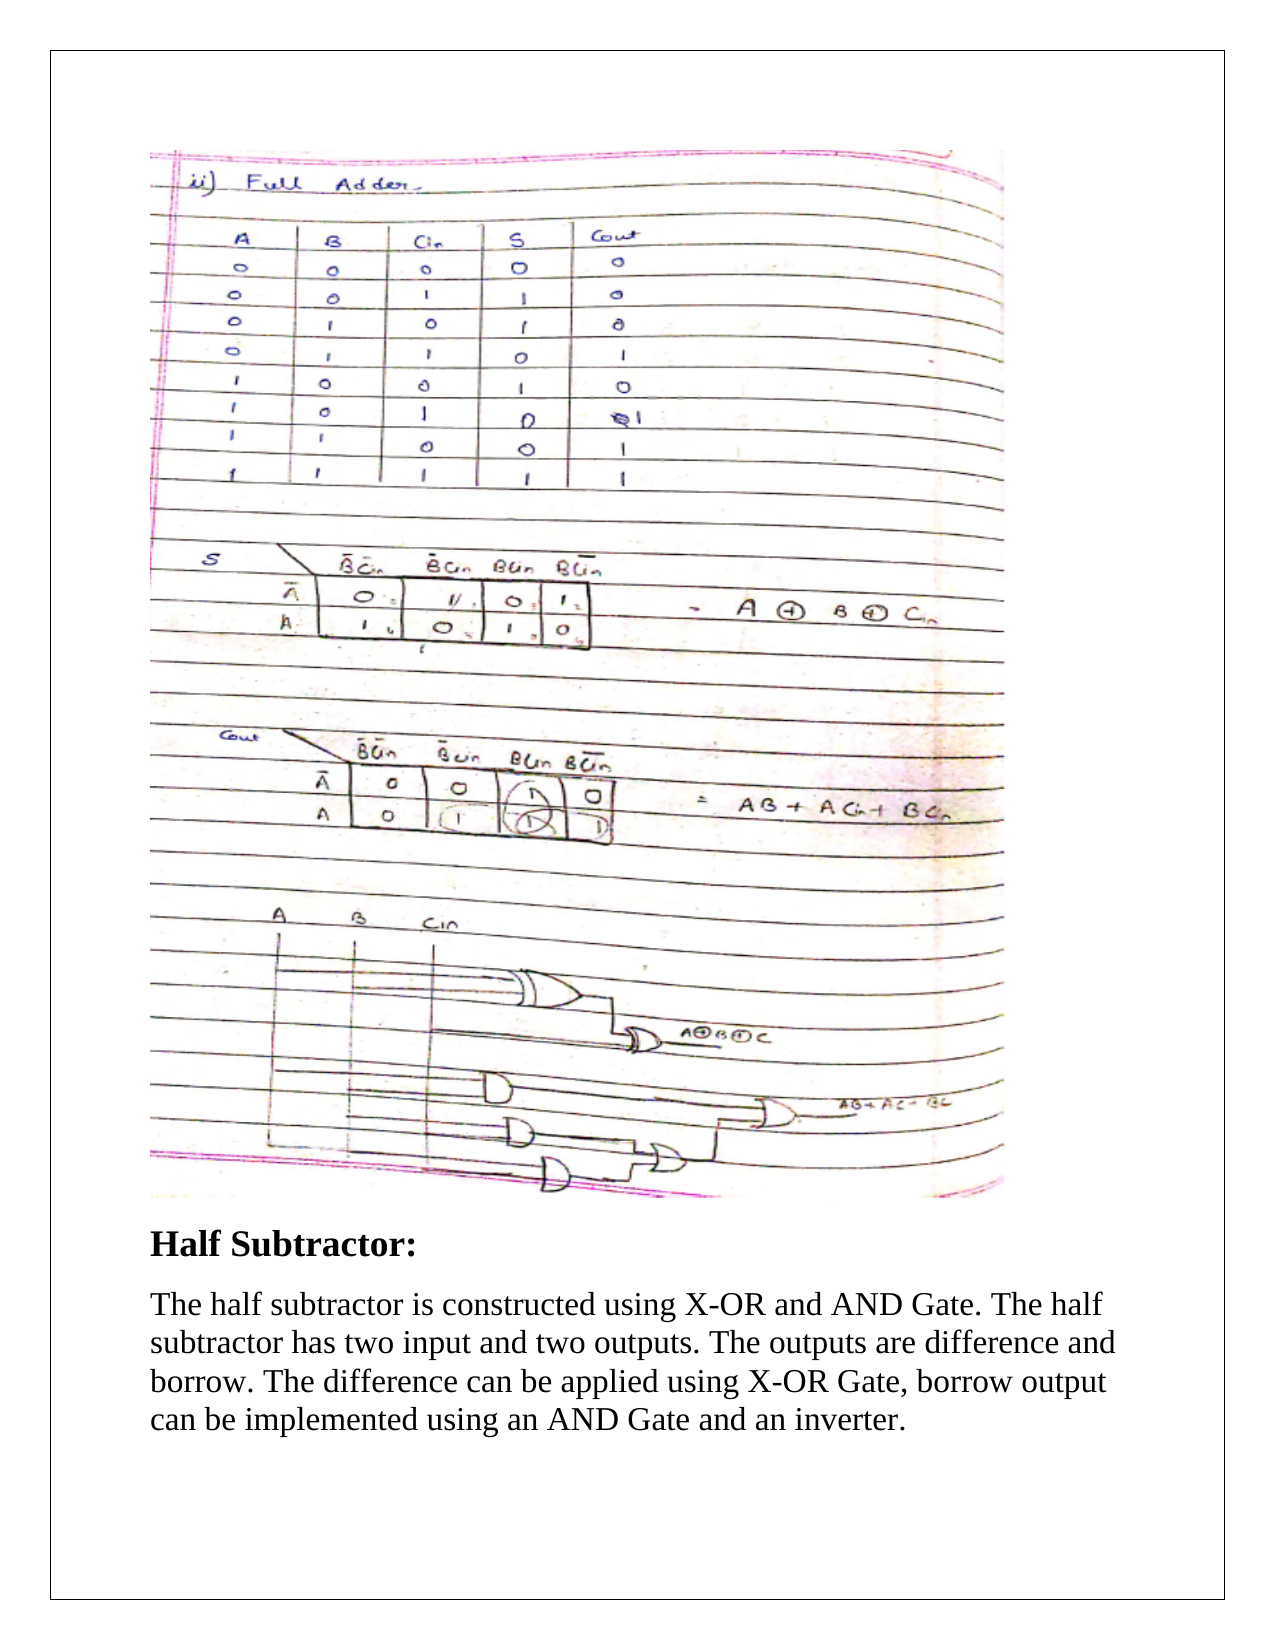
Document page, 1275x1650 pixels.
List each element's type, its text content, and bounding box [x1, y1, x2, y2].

text Half Subtractor: [150, 1221, 1125, 1264]
picture [150, 150, 1025, 1202]
text The half subtractor is constructed using X-OR and AND Gate. The half subtractor has two input and two outputs. The outputs are difference and borrow. The difference can be applied using X-OR Gate, borrow output can be implemented using an AND Gate and an inverter. [150, 1284, 1125, 1437]
